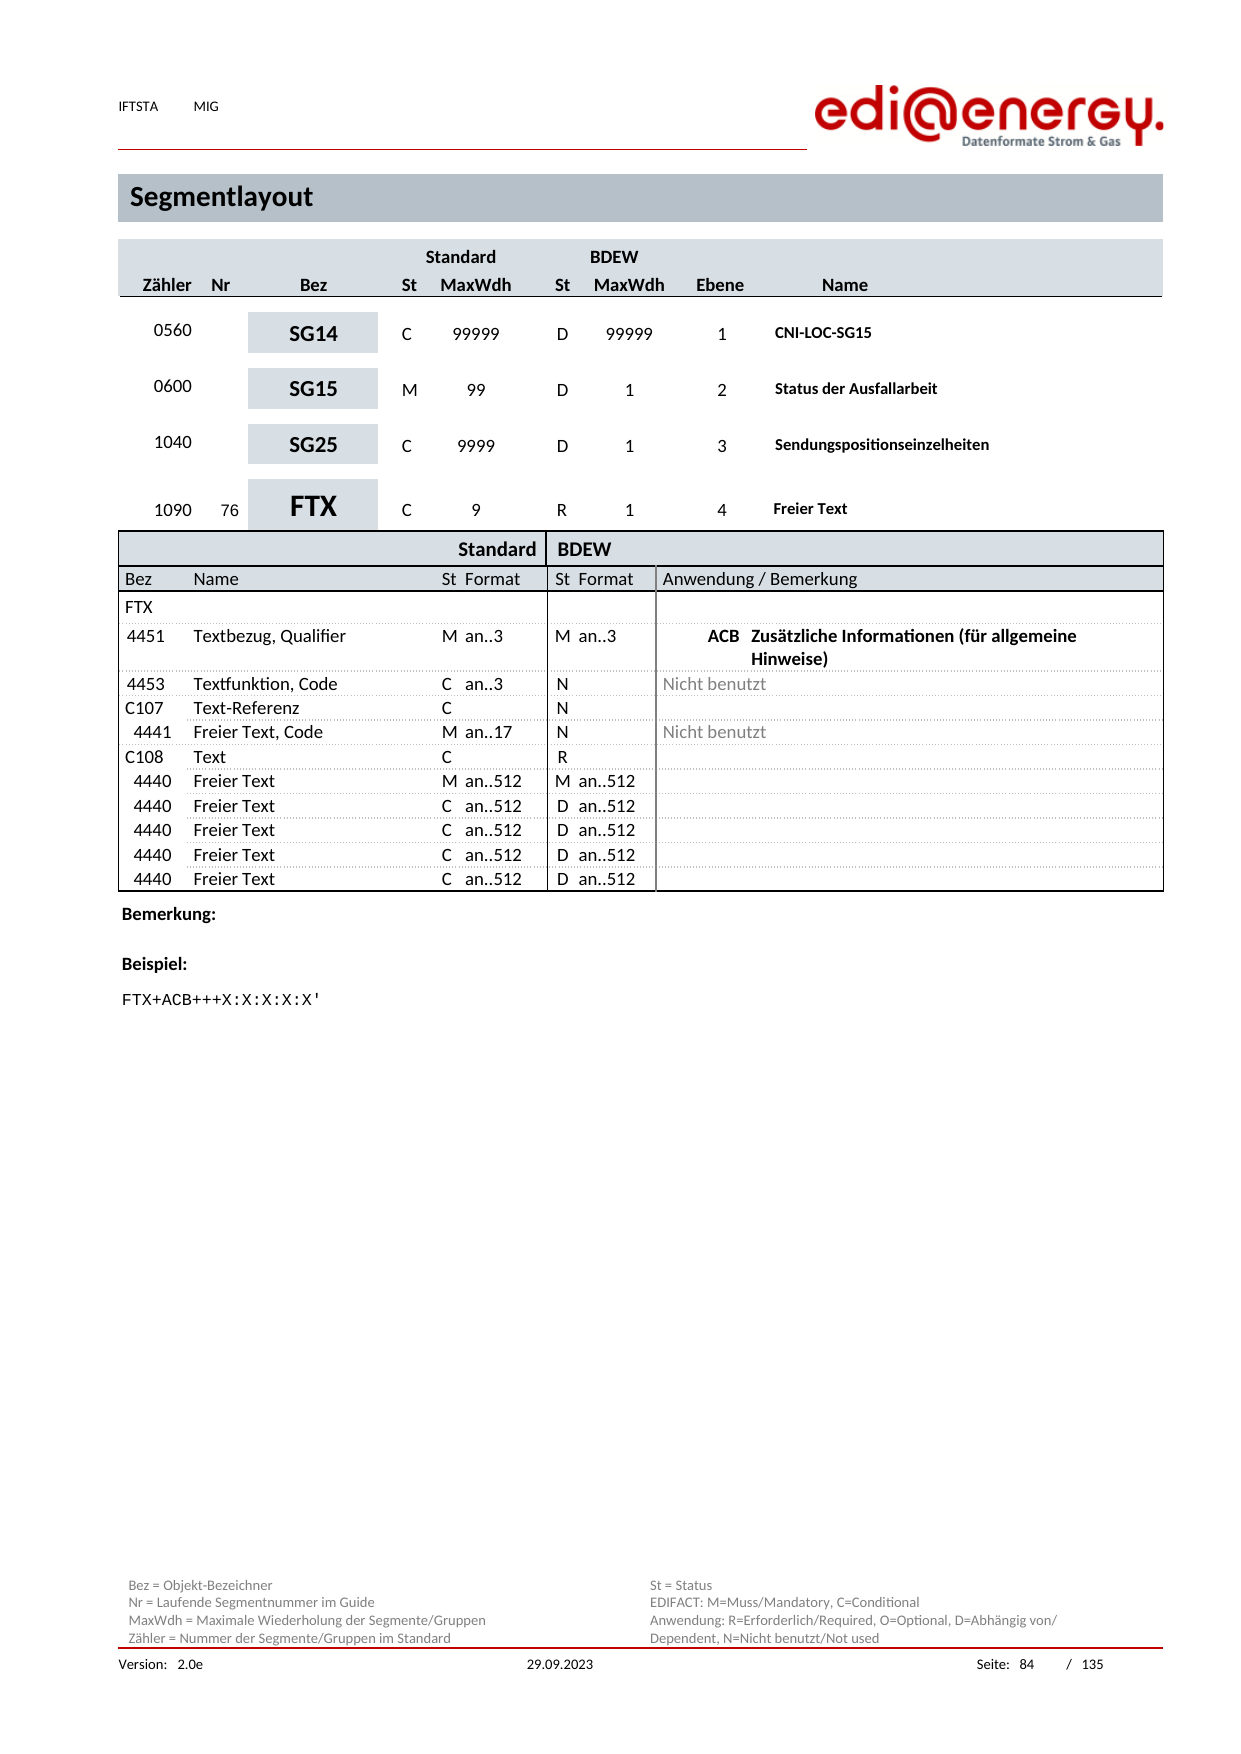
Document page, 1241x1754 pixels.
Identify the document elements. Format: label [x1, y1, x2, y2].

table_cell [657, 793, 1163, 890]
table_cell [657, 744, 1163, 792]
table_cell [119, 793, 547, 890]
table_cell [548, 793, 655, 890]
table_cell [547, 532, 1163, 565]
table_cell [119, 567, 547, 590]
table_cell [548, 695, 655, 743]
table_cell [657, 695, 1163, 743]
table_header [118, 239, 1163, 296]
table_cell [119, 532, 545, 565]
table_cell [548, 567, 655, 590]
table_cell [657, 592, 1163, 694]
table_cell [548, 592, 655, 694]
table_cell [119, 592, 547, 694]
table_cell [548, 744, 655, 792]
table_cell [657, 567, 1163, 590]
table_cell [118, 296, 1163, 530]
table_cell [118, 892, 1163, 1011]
picture [815, 85, 1164, 146]
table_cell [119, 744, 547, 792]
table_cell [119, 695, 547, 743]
